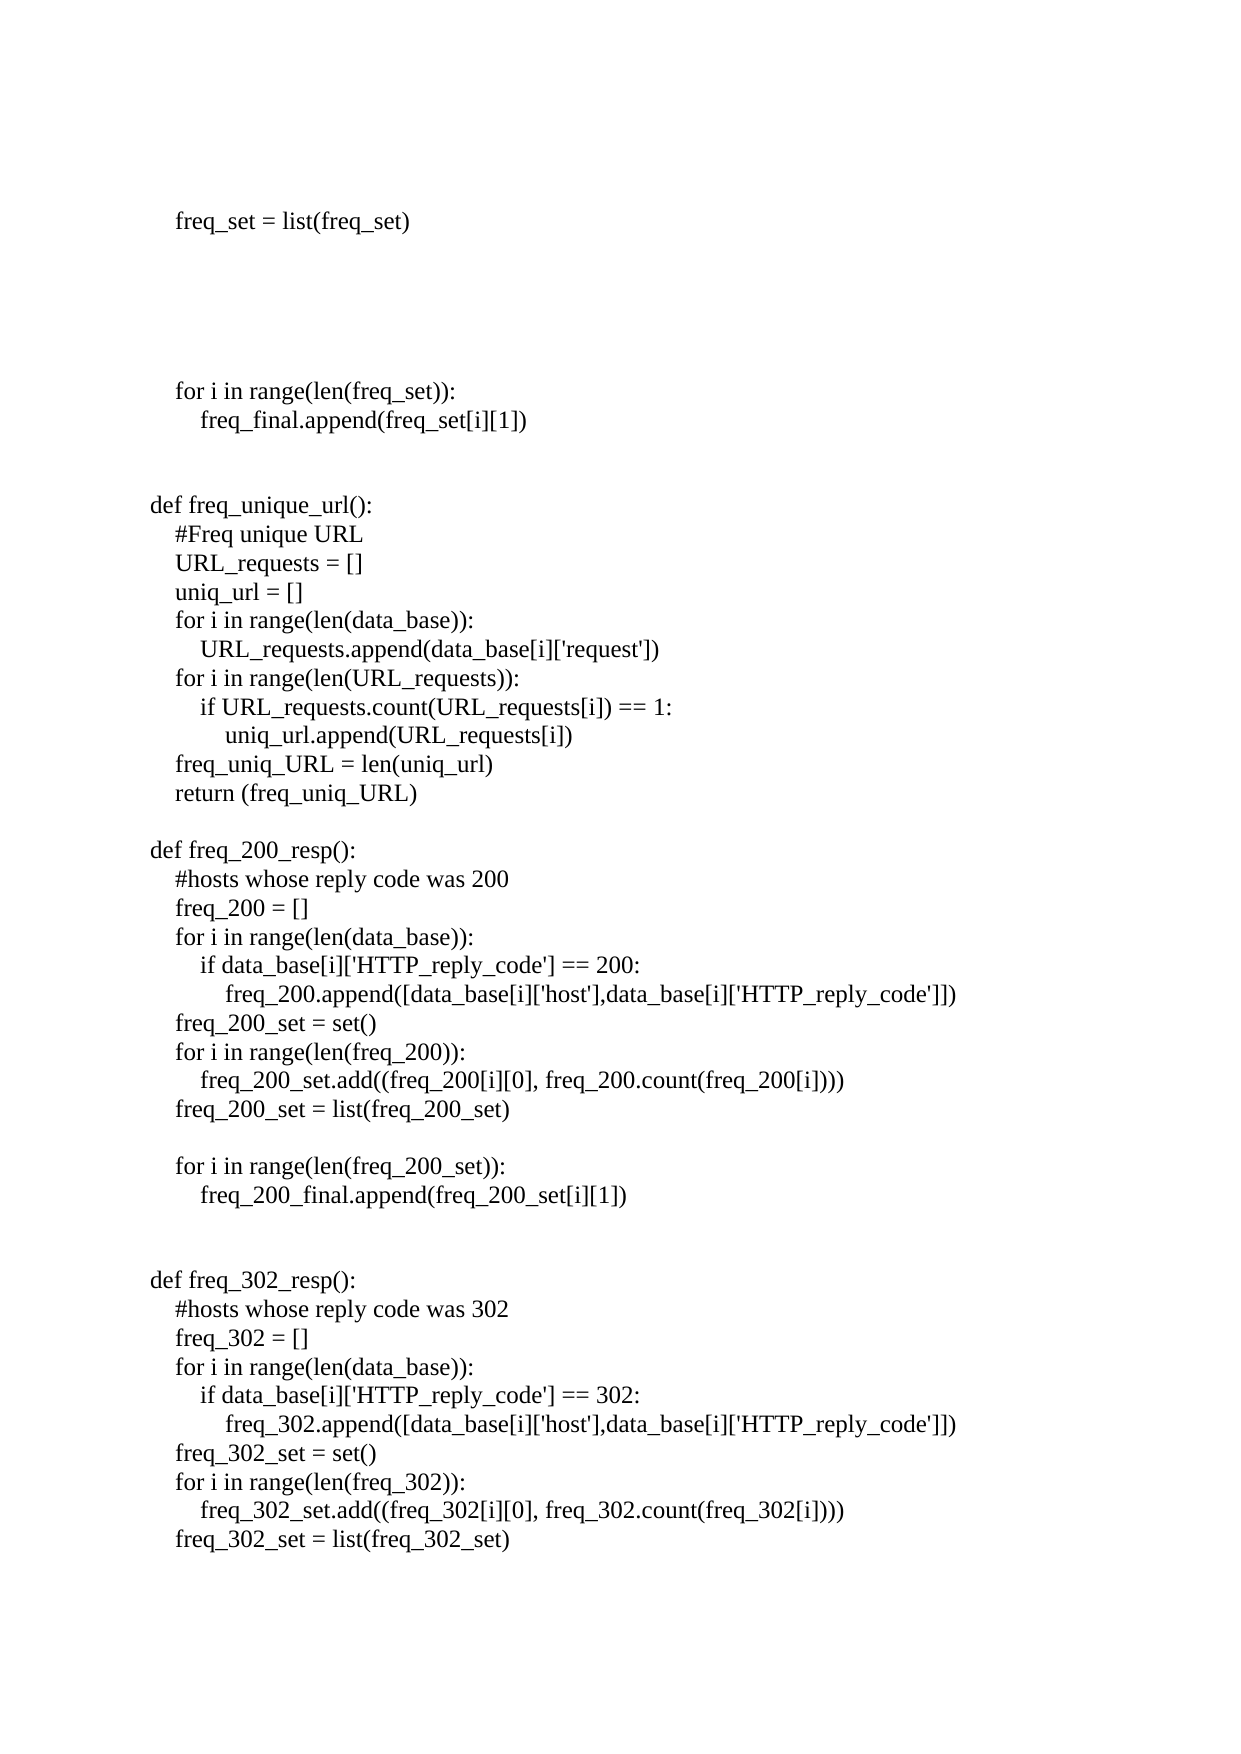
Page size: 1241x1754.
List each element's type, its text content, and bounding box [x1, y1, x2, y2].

text freq_302.append([data_base[i]['host'],data_base[i]['HTTP_reply_code']]) [150, 1409, 1090, 1438]
text for i in range(len(freq_200_set)): [150, 1151, 1090, 1180]
text freq_final.append(freq_set[i][1]) [150, 405, 1090, 434]
text if URL_requests.count(URL_requests[i]) == 1: [150, 692, 1090, 721]
text def freq_200_resp(): [150, 836, 1090, 864]
text for i in range(len(URL_requests)): [150, 663, 1090, 692]
text for i in range(len(data_base)): [150, 922, 1090, 951]
text URL_requests.append(data_base[i]['request']) [150, 634, 1090, 663]
text uniq_url.append(URL_requests[i]) [150, 721, 1090, 749]
text freq_uniq_URL = len(uniq_url) [150, 749, 1090, 778]
text freq_200.append([data_base[i]['host'],data_base[i]['HTTP_reply_code']]) [150, 979, 1090, 1008]
text freq_200_final.append(freq_200_set[i][1]) [150, 1180, 1090, 1209]
text freq_302_set = list(freq_302_set) [150, 1524, 1090, 1553]
text freq_200_set = list(freq_200_set) [150, 1094, 1090, 1123]
text for i in range(len(freq_200)): [150, 1037, 1090, 1066]
text freq_302_set.add((freq_302[i][0], freq_302.count(freq_302[i]))) [150, 1495, 1090, 1524]
text uniq_url = [] [150, 577, 1090, 606]
text if data_base[i]['HTTP_reply_code'] == 200: [150, 951, 1090, 979]
text for i in range(len(data_base)): [150, 1352, 1090, 1380]
text freq_302_set = set() [150, 1438, 1090, 1467]
text def freq_302_resp(): [150, 1265, 1090, 1294]
text for i in range(len(data_base)): [150, 606, 1090, 634]
text URL_requests = [] [150, 548, 1090, 577]
text freq_set = list(freq_set) [150, 206, 1090, 235]
text for i in range(len(freq_302)): [150, 1467, 1090, 1495]
text freq_302 = [] [150, 1323, 1090, 1352]
text #Freq unique URL [150, 519, 1090, 548]
text freq_200 = [] [150, 893, 1090, 922]
text freq_200_set.add((freq_200[i][0], freq_200.count(freq_200[i]))) [150, 1066, 1090, 1094]
text for i in range(len(freq_set)): [150, 376, 1090, 405]
text return (freq_uniq_URL) [150, 778, 1090, 807]
text #hosts whose reply code was 302 [150, 1294, 1090, 1323]
text freq_200_set = set() [150, 1008, 1090, 1037]
text if data_base[i]['HTTP_reply_code'] == 302: [150, 1380, 1090, 1409]
text def freq_unique_url(): [150, 491, 1090, 519]
text #hosts whose reply code was 200 [150, 864, 1090, 893]
